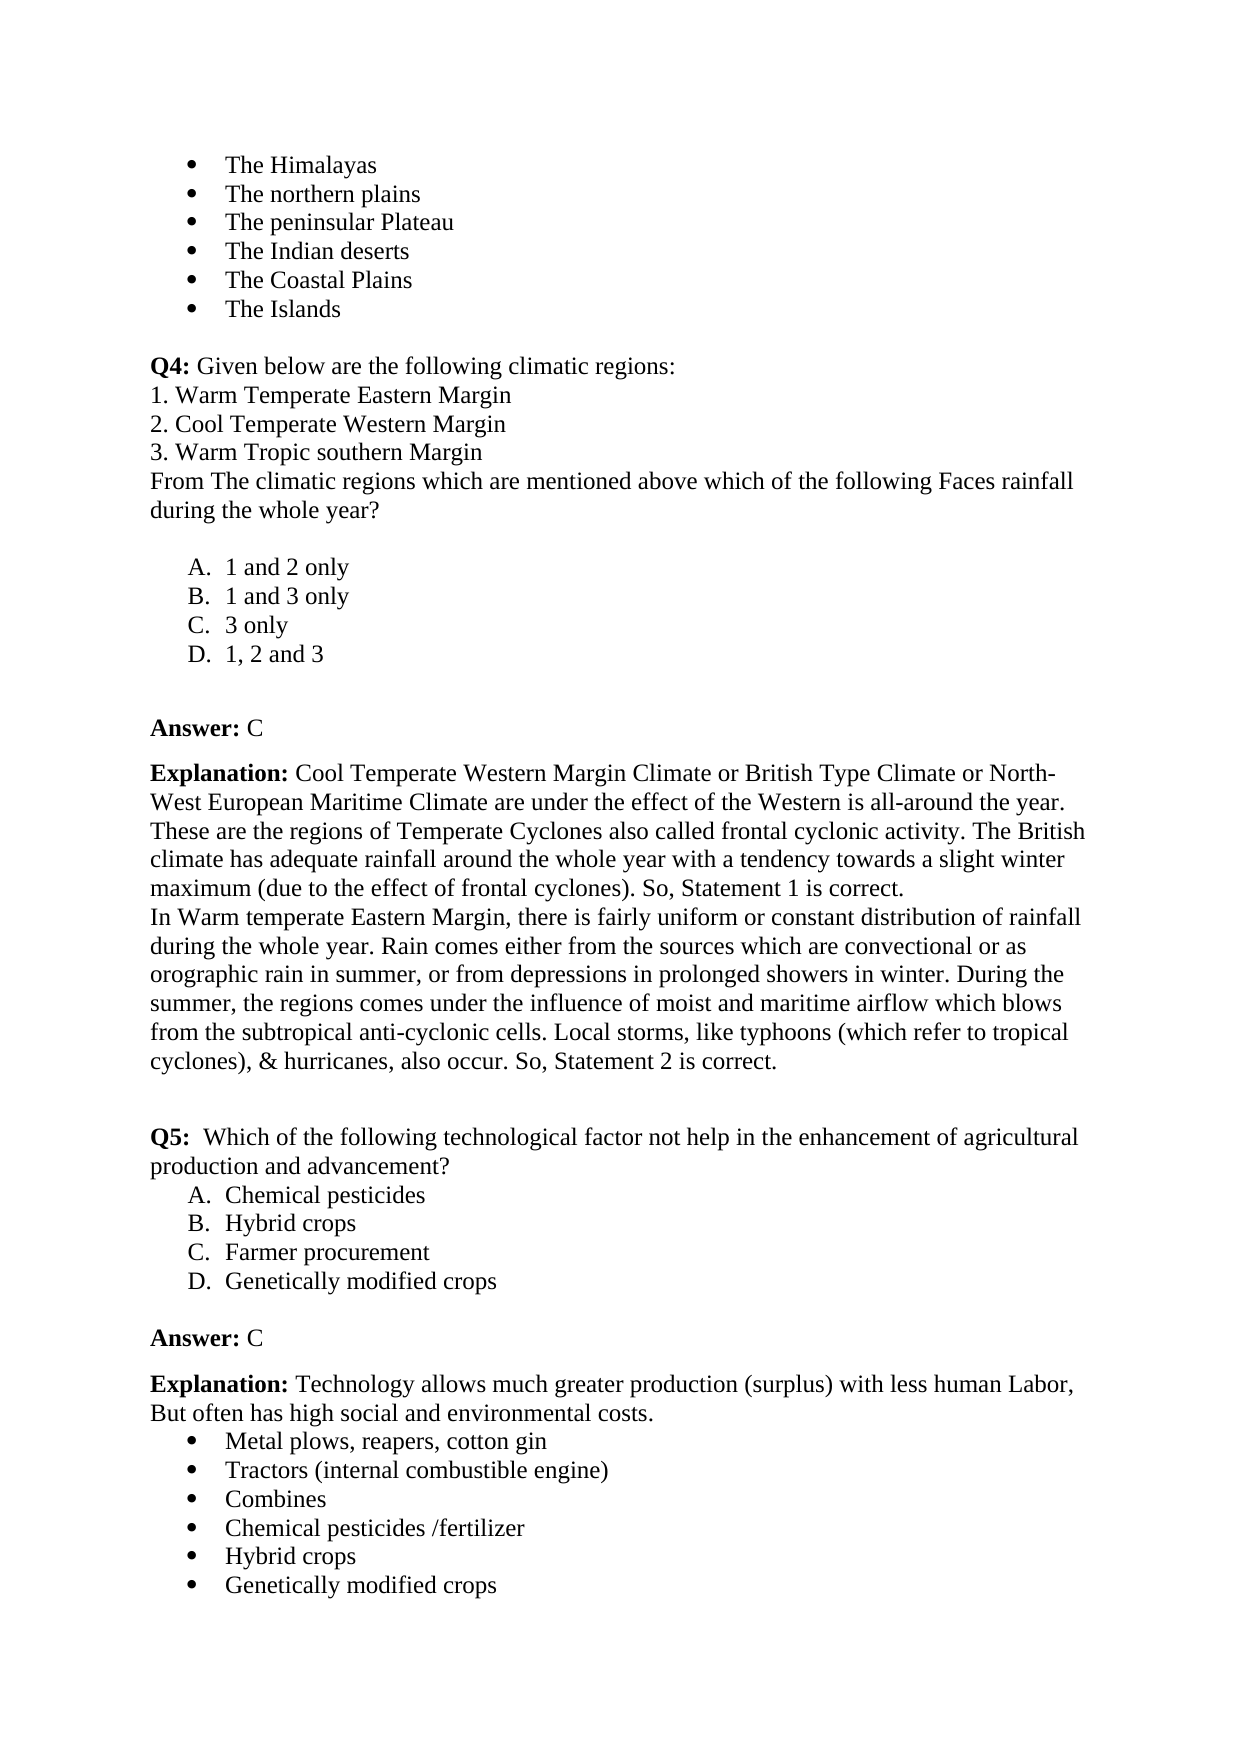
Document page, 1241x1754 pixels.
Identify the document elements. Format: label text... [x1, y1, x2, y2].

text Q4: Given below are the following climatic regions: [150, 351, 1090, 380]
list The Indian deserts [187, 236, 1090, 265]
list Hybrid crops [187, 1208, 1090, 1237]
list 1, 2 and 3 [187, 639, 1090, 667]
list The peninsular Plateau [187, 207, 1090, 236]
text Answer: C [150, 713, 1090, 742]
text 1. Warm Temperate Eastern Margin [150, 380, 1090, 409]
text From The climatic regions which are mentioned above which of the following Faces rainfall during the whole year? [150, 466, 1090, 524]
text 2. Cool Temperate Western Margin [150, 409, 1090, 437]
list Metal plows, reapers, cotton gin [187, 1426, 1090, 1455]
text Q5: Which of the following technological factor not help in the enhancement of agricultural production and advancement? [150, 1122, 1090, 1180]
list 3 only [187, 610, 1090, 639]
list Genetically modified crops [187, 1266, 1090, 1295]
list Chemical pesticides [187, 1180, 1090, 1208]
text In Warm temperate Eastern Margin, there is fairly uniform or constant distribution of rainfall during the whole year. Rain comes either from the sources which are convectional or as orographic rain in summer, or from depressions in prolonged showers in winter. During the summer, the regions comes under the influence of moist and maritime airflow which blows from the subtropical anti-cyclonic cells. Local storms, like typhoons (which refer to tropical cyclones), & hurricanes, also occur. So, Statement 2 is correct. [150, 902, 1090, 1074]
list The Islands [187, 294, 1090, 322]
list 1 and 2 only [187, 552, 1090, 581]
list Chemical pesticides /fertilizer [187, 1513, 1090, 1541]
list The Coastal Plains [187, 265, 1090, 294]
list Farmer procurement [187, 1237, 1090, 1266]
list Genetically modified crops [187, 1570, 1090, 1599]
list 1 and 3 only [187, 581, 1090, 610]
text 3. Warm Tropic southern Margin [150, 437, 1090, 466]
list The northern plains [187, 179, 1090, 207]
list Combines [187, 1484, 1090, 1513]
list Hybrid crops [187, 1541, 1090, 1570]
text Explanation: Technology allows much greater production (surplus) with less human Labor, But often has high social and environmental costs. [150, 1369, 1090, 1426]
list The Himalayas [187, 150, 1090, 179]
text Explanation: Cool Temperate Western Margin Climate or British Type Climate or North-West European Maritime Climate are under the effect of the Western is all-around the year. These are the regions of Temperate Cyclones also called frontal cyclonic activity. The British climate has adequate rainfall around the whole year with a tendency towards a slight winter maximum (due to the effect of frontal cyclones). So, Statement 1 is correct. [150, 758, 1090, 902]
text Answer: C [150, 1323, 1090, 1352]
list Tractors (internal combustible engine) [187, 1455, 1090, 1484]
